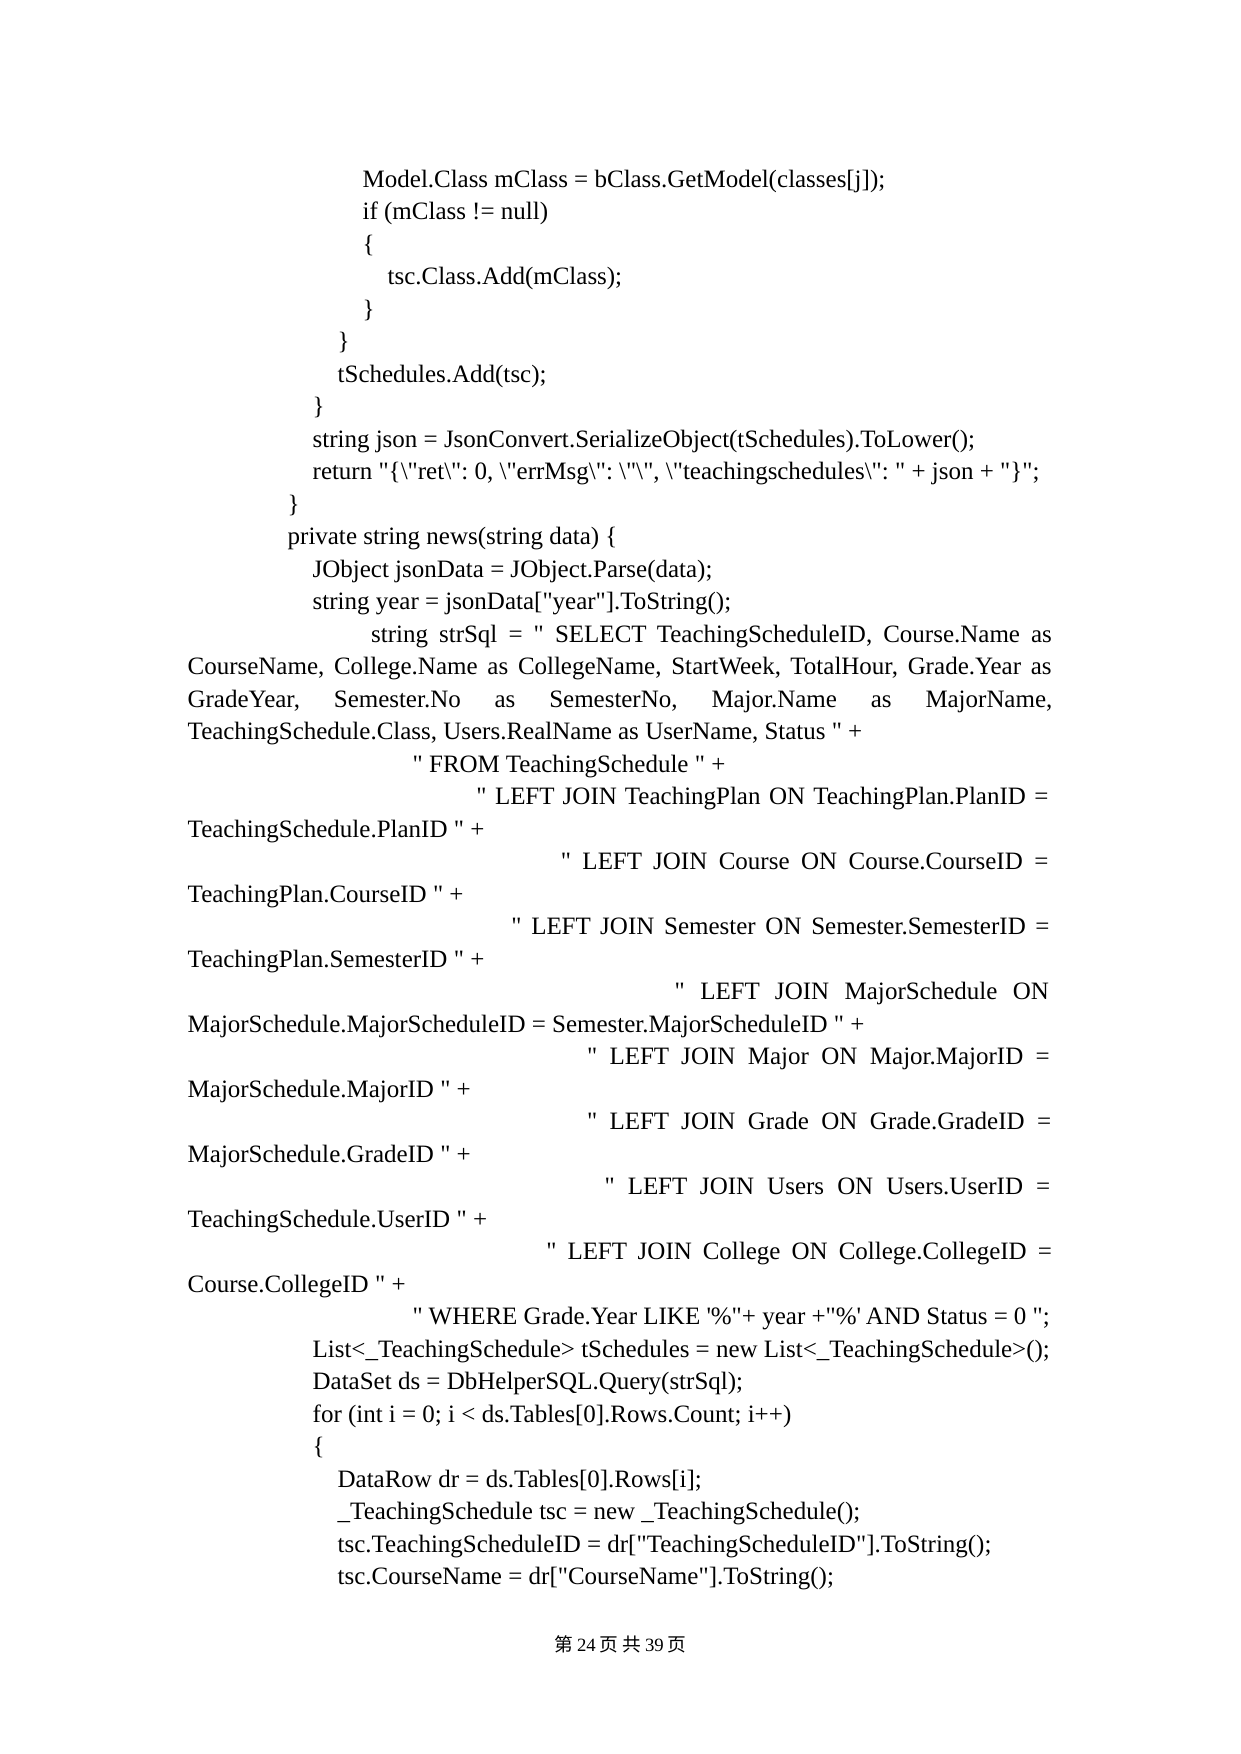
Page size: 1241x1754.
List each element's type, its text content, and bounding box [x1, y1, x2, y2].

text " WHERE Grade.Year LIKE '%"+ year +"%' AND Status = 0 "; [187, 1299, 1053, 1332]
text " LEFT JOIN Grade ON Grade.GradeID = MajorSchedule.GradeID " + [187, 1104, 1053, 1169]
text _TeachingSchedule tsc = new _TeachingSchedule(); [187, 1494, 1053, 1527]
text return "{\"ret\": 0, \"errMsg\": \"\", \"teachingschedules\": " + json + "}"; [187, 454, 1053, 487]
text tSchedules.Add(tsc); [187, 357, 1053, 389]
text string year = jsonData["year"].ToString(); [187, 584, 1053, 617]
text Model.Class mClass = bClass.GetModel(classes[j]); [187, 162, 1053, 194]
text } [187, 292, 1053, 324]
text { [187, 1429, 1053, 1462]
text tsc.TeachingScheduleID = dr["TeachingScheduleID"].ToString(); [187, 1527, 1053, 1559]
text DataRow dr = ds.Tables[0].Rows[i]; [187, 1462, 1053, 1494]
text JObject jsonData = JObject.Parse(data); [187, 552, 1053, 584]
text " LEFT JOIN Course ON Course.CourseID = TeachingPlan.CourseID " + [187, 844, 1053, 909]
text List<_TeachingSchedule> tSchedules = new List<_TeachingSchedule>(); [187, 1332, 1053, 1364]
text " LEFT JOIN College ON College.CollegeID = Course.CollegeID " + [187, 1234, 1053, 1299]
text { [187, 227, 1053, 259]
text tsc.Class.Add(mClass); [187, 259, 1053, 292]
text string strSql = " SELECT TeachingScheduleID, Course.Name as CourseName, College.Name as CollegeName, StartWeek, TotalHour, Grade.Year as GradeYear, Semester.No as SemesterNo, Major.Name as MajorName, TeachingSchedule.Class, Users.RealName as UserName, Status " + [187, 617, 1053, 747]
text " LEFT JOIN TeachingPlan ON TeachingPlan.PlanID = TeachingSchedule.PlanID " + [187, 779, 1053, 844]
text if (mClass != null) [187, 194, 1053, 227]
text } [187, 389, 1053, 422]
text } [187, 324, 1053, 357]
text } [187, 487, 1053, 519]
text string json = JsonConvert.SerializeObject(tSchedules).ToLower(); [187, 422, 1053, 454]
text " LEFT JOIN MajorSchedule ON MajorSchedule.MajorScheduleID = Semester.MajorScheduleID " + [187, 974, 1053, 1039]
text DataSet ds = DbHelperSQL.Query(strSql); [187, 1364, 1053, 1397]
text for (int i = 0; i < ds.Tables[0].Rows.Count; i++) [187, 1397, 1053, 1429]
text " LEFT JOIN Users ON Users.UserID = TeachingSchedule.UserID " + [187, 1169, 1053, 1234]
text " LEFT JOIN Major ON Major.MajorID = MajorSchedule.MajorID " + [187, 1039, 1053, 1104]
text private string news(string data) { [187, 519, 1053, 552]
text " FROM TeachingSchedule " + [187, 747, 1053, 779]
text " LEFT JOIN Semester ON Semester.SemesterID = TeachingPlan.SemesterID " + [187, 909, 1053, 974]
text tsc.CourseName = dr["CourseName"].ToString(); [187, 1559, 1053, 1592]
